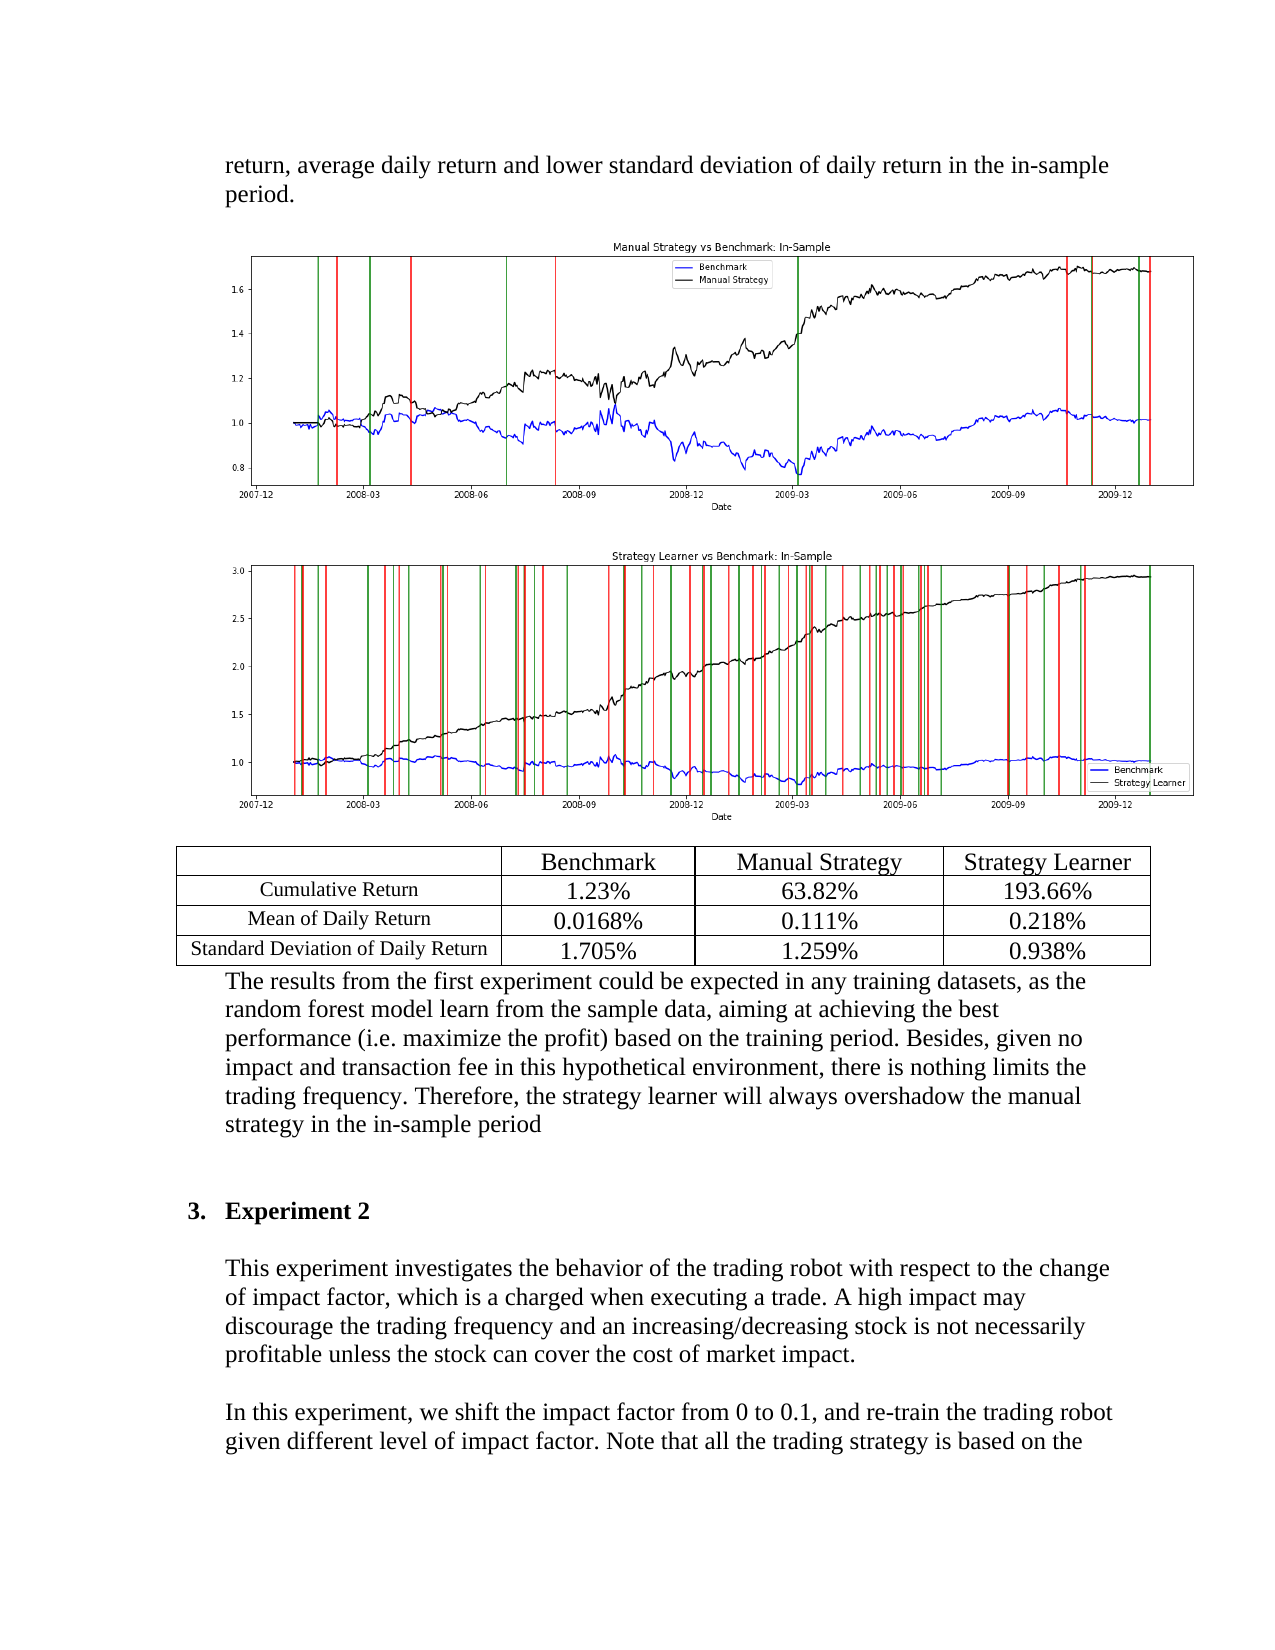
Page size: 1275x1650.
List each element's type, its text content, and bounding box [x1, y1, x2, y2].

table_header [177, 847, 501, 875]
list This experiment investigates the behavior of the trading robot with respect to the change of impact factor, which is a charged when executing a trade. A high impact may discourage the trading frequency and an increasing/decreasing stock is not necessarily profitable unless the stock can cover the cost of market impact. [225, 1253, 1125, 1368]
table_cell 1.259% [696, 936, 943, 965]
table_cell 0.938% [944, 936, 1150, 965]
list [225, 150, 1125, 207]
table_cell 63.82% [696, 876, 943, 905]
table_cell 0.218% [944, 906, 1150, 935]
table_cell 0.111% [696, 906, 943, 935]
table_cell 1.23% [502, 876, 694, 905]
table_cell Mean of Daily Return [177, 906, 501, 935]
picture [225, 236, 1200, 517]
table_header Benchmark [502, 847, 694, 875]
table_header Strategy Learner [944, 847, 1150, 875]
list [225, 1397, 1125, 1454]
list The results from the first experiment could be expected in any training datasets, as the random forest model learn from the sample data, aiming at achieving the best performance (i.e. maximize the profit) based on the training period. Besides, given no impact and transaction fee in this hypothetical environment, there is nothing limits the trading frequency. Therefore, the strategy learner will always overshadow the manual strategy in the in-sample period [225, 966, 1125, 1138]
list Experiment 2 [187, 1196, 1125, 1224]
table_header Manual Strategy [696, 847, 943, 875]
table_cell 1.705% [502, 936, 694, 965]
table_cell 193.66% [944, 876, 1150, 905]
table_cell Cumulative Return [177, 876, 501, 905]
table_cell 0.0168% [502, 906, 694, 935]
table_cell Standard Deviation of Daily Return [177, 936, 501, 965]
picture [225, 545, 1200, 827]
